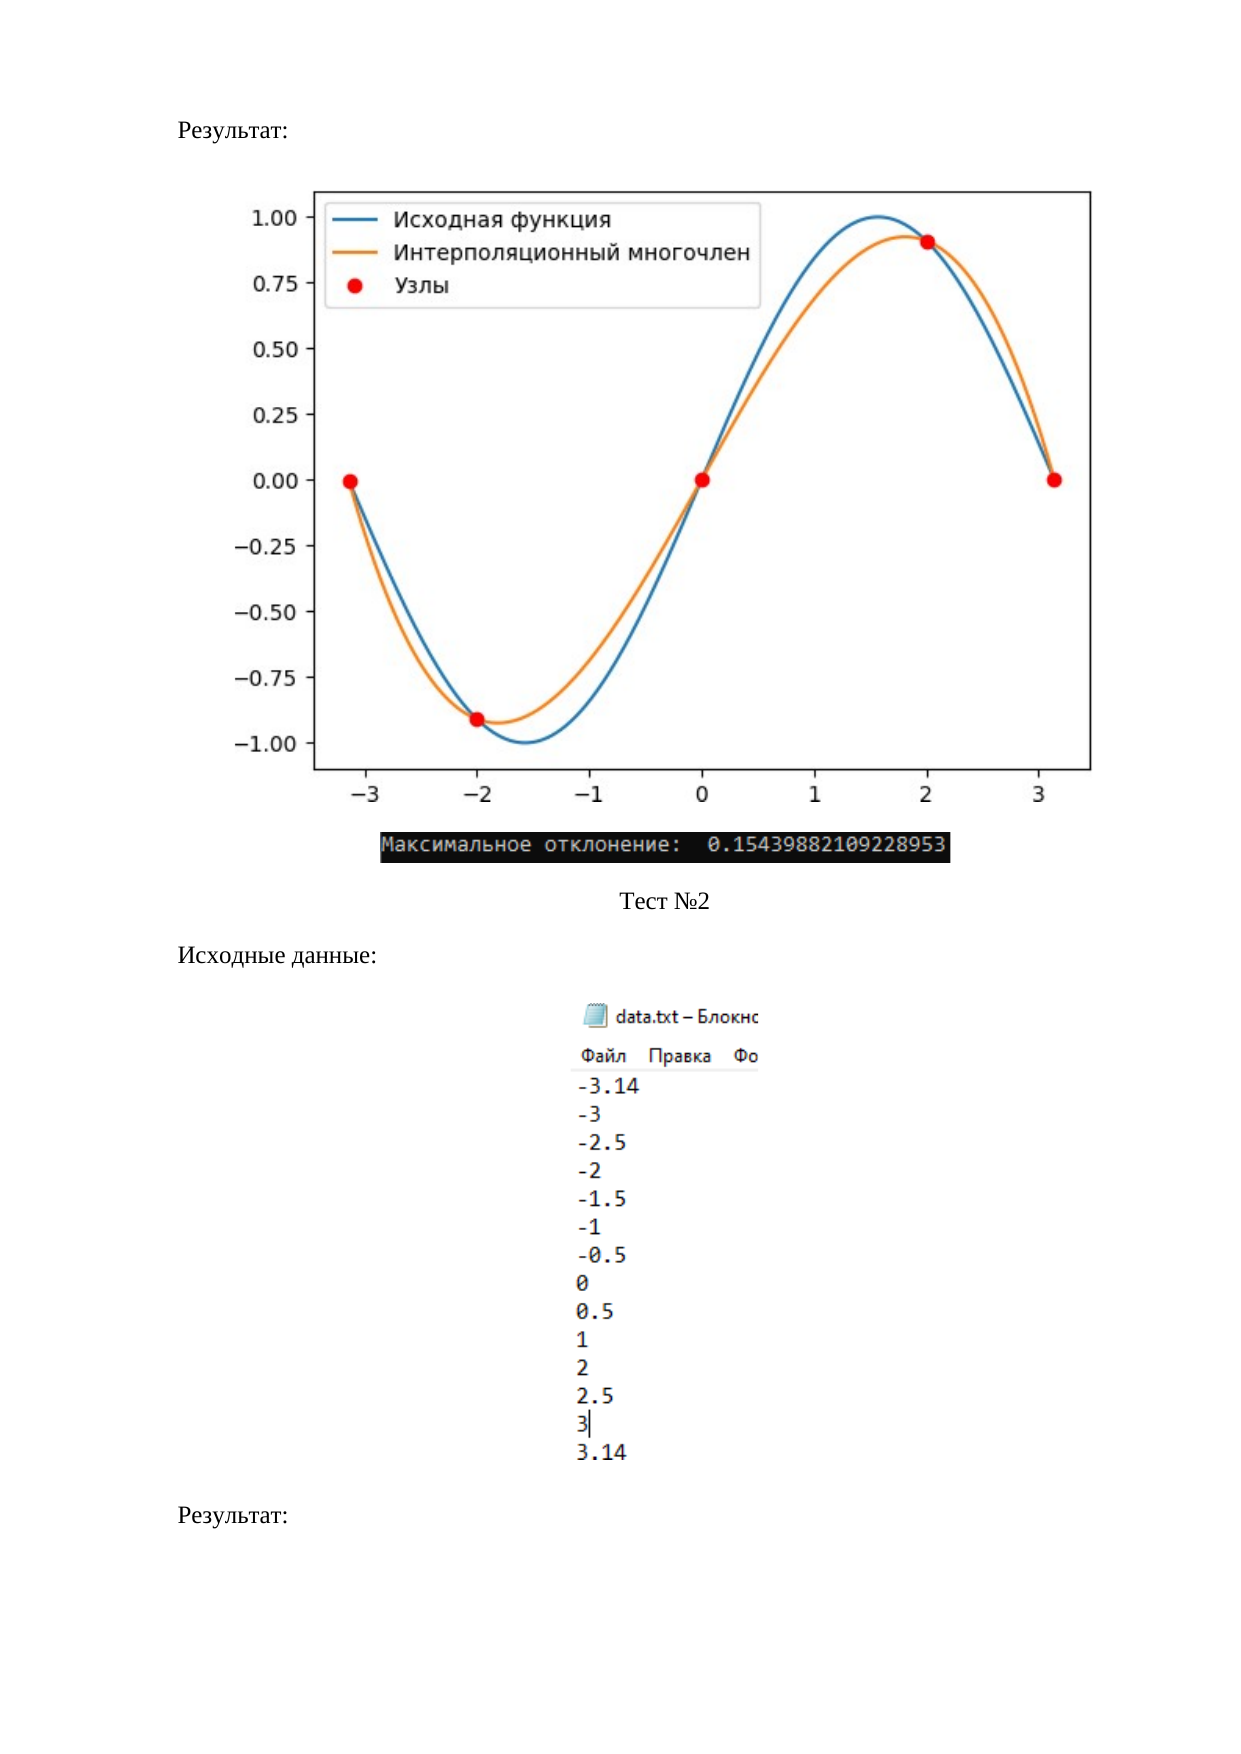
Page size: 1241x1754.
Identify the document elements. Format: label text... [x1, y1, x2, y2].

text Результат: [177, 115, 1163, 144]
text Исходные данные: [177, 940, 1163, 968]
text Результат: [177, 1500, 1163, 1529]
text Тест №2 [414, 886, 914, 914]
picture [380, 832, 951, 863]
picture [234, 190, 1093, 802]
picture [570, 1003, 759, 1460]
